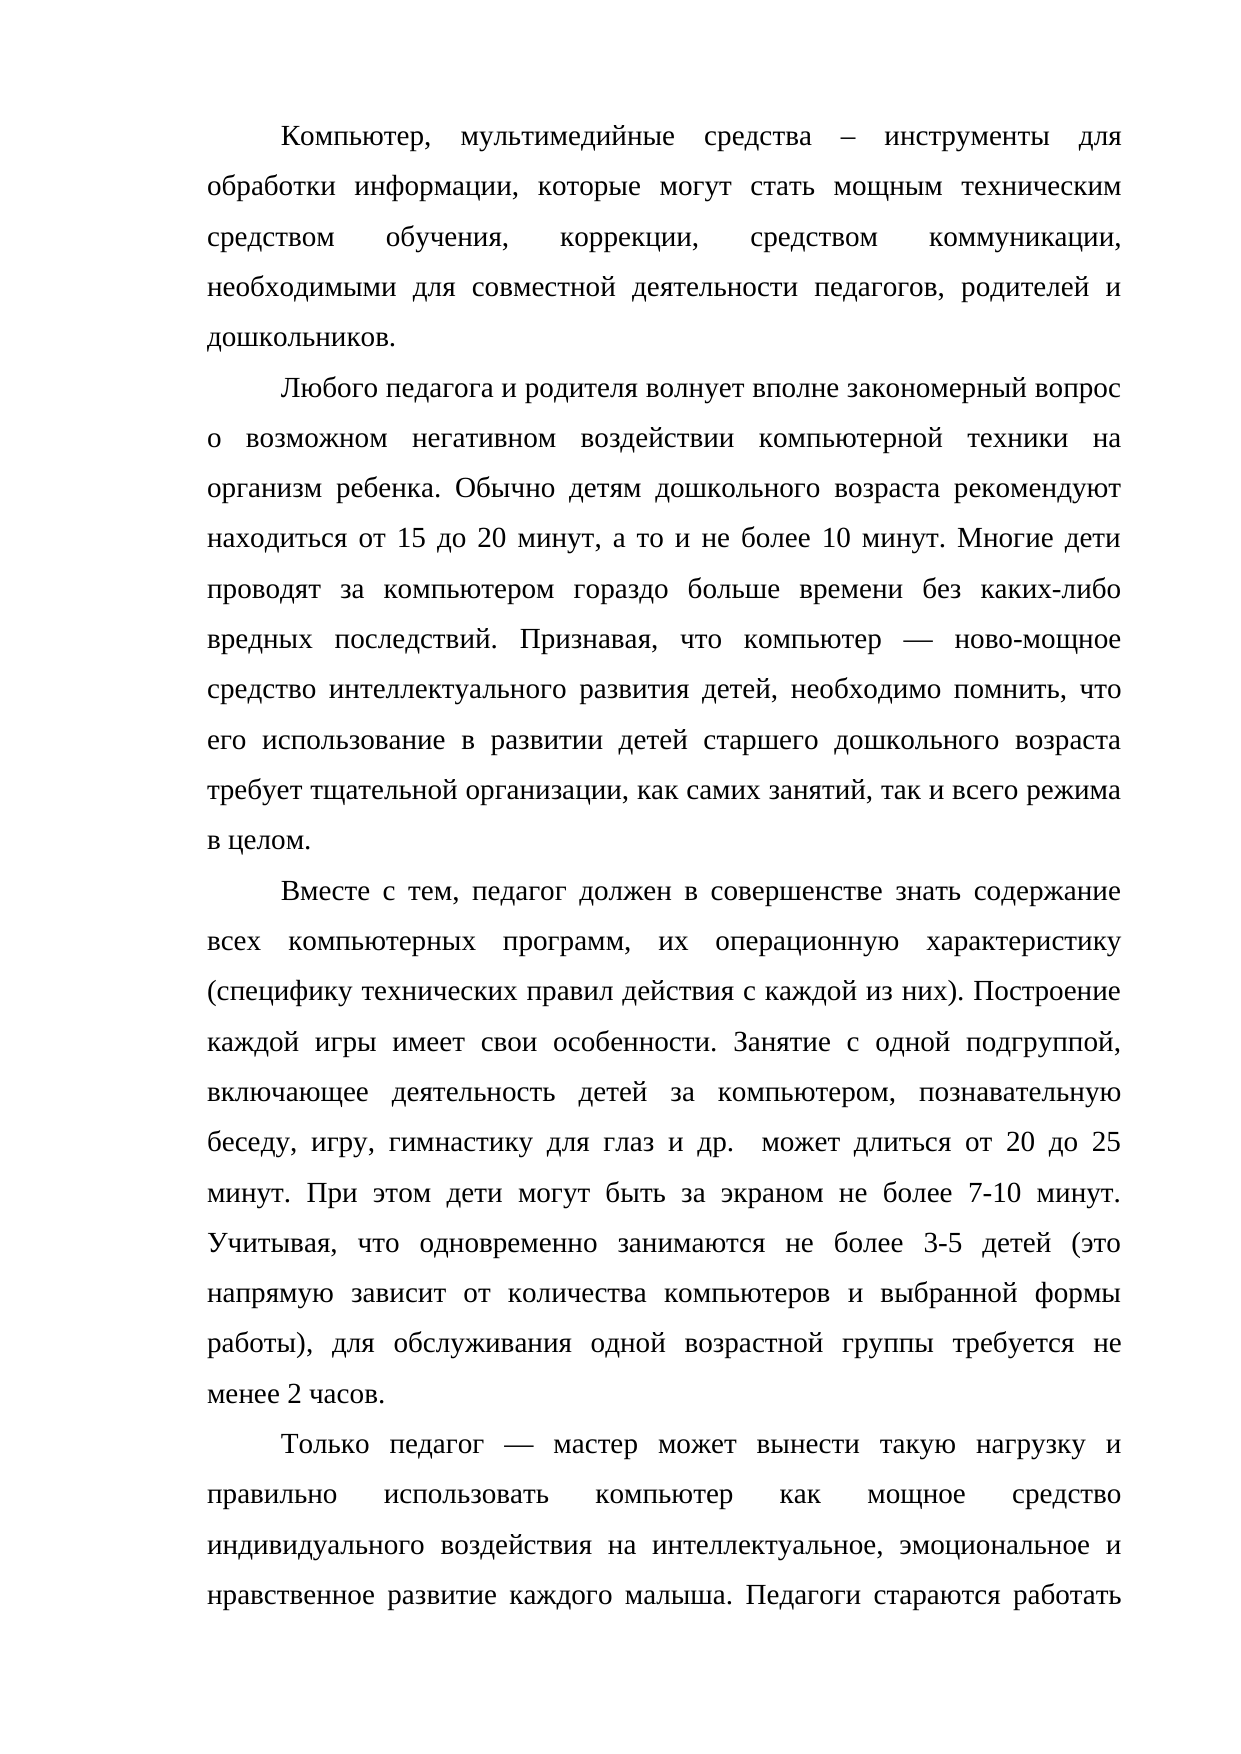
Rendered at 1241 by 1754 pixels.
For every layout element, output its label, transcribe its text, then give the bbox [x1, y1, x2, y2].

text Вместе с тем, педагог должен в совершенстве знать содержание всех компьютерных программ, их операционную характеристику (специфику технических правил действия с каждой из них). Построение каждой игры имеет свои особенности. Занятие с одной подгруппой, включающее деятельность детей за компьютером, познавательную беседу, игру, гимнастику для глаз и др. может длиться от 20 до 25 минут. При этом дети могут быть за экраном не более 7-10 минут. Учитывая, что одновременно занимаются не более 3-5 детей (это напрямую зависит от количества компьютеров и выбранной формы работы), для обслуживания одной возрастной группы требуется не менее 2 часов. [207, 873, 1122, 1409]
text Компьютер, мультимедийные средства – инструменты для обработки информации, которые могут стать мощным техническим средством обучения, коррекции, средством коммуникации, необходимыми для совместной деятельности педагогов, родителей и дошкольников. [207, 118, 1122, 353]
